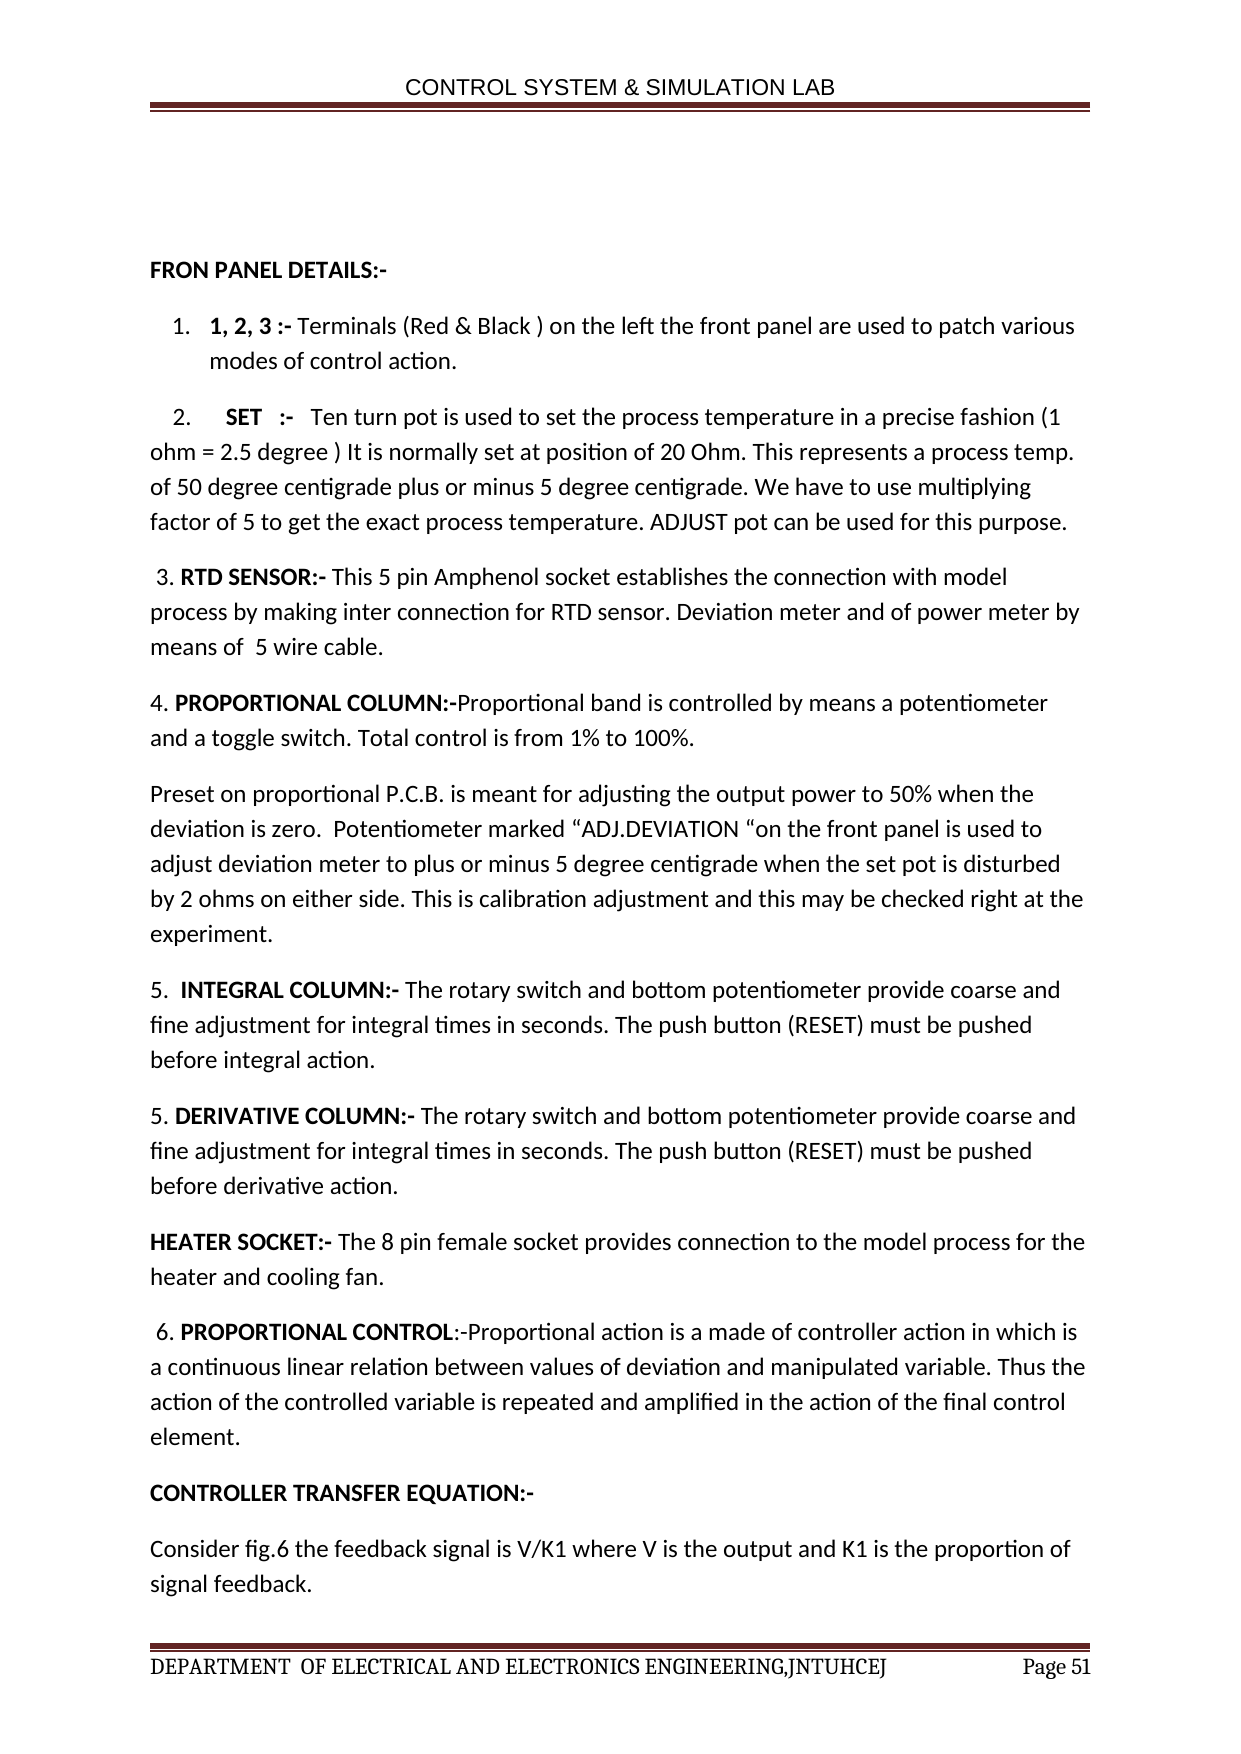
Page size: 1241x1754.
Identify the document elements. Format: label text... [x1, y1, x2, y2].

text 5. DERIVATIVE COLUMN:- The rotary switch and bottom potentiometer provide coarse and fine adjustment for integral times in seconds. The push button (RESET) must be pushed before derivative action. [150, 1100, 1090, 1200]
text Preset on proportional P.C.B. is meant for adjusting the output power to 50% when the deviation is zero. Potentiometer marked “ADJ.DEVIATION “on the front panel is used to adjust deviation meter to plus or minus 5 degree centigrade when the set pot is disturbed by 2 ohms on either side. This is calibration adjustment and this may be checked right at the experiment. [150, 778, 1090, 949]
text 4. PROPORTIONAL COLUMN:-Proportional band is controlled by means a potentiometer and a toggle switch. Total control is from 1% to 100%. [150, 687, 1090, 753]
text CONTROLLER TRANSFER EQUATION:- [150, 1477, 1090, 1508]
text HEATER SOCKET:- The 8 pin female socket provides connection to the model process for the heater and cooling fan. [150, 1226, 1090, 1291]
text 5. INTEGRAL COLUMN:- The rotary switch and bottom potentiometer provide coarse and fine adjustment for integral times in seconds. The push button (RESET) must be pushed before integral action. [150, 974, 1090, 1074]
text 2. SET :- Ten turn pot is used to set the process temperature in a precise fashion (1 ohm = 2.5 degree ) It is normally set at position of 20 Ohm. This represents a process temp. of 50 degree centigrade plus or minus 5 degree centigrade. We have to use multiplying factor of 5 to get the exact process temperature. ADJUST pot can be used for this purpose. [150, 401, 1090, 536]
text 6. PROPORTIONAL CONTROL:-Proportional action is a made of controller action in which is a continuous linear relation between values of deviation and manipulated variable. Thus the action of the controlled variable is repeated and amplified in the action of the final control element. [150, 1317, 1090, 1452]
list 1, 2, 3 :- Terminals (Red & Black ) on the left the front panel are used to patch various modes of control action. [172, 310, 1090, 375]
text 3. RTD SENSOR:- This 5 pin Amphenol socket establishes the connection with model process by making inter connection for RTD sensor. Deviation meter and of power meter by means of 5 wire cable. [150, 562, 1090, 662]
text Consider fig.6 the feedback signal is V/K1 where V is the output and K1 is the proportion of signal feedback. [150, 1533, 1090, 1599]
text FRON PANEL DETAILS:- [150, 254, 1090, 284]
